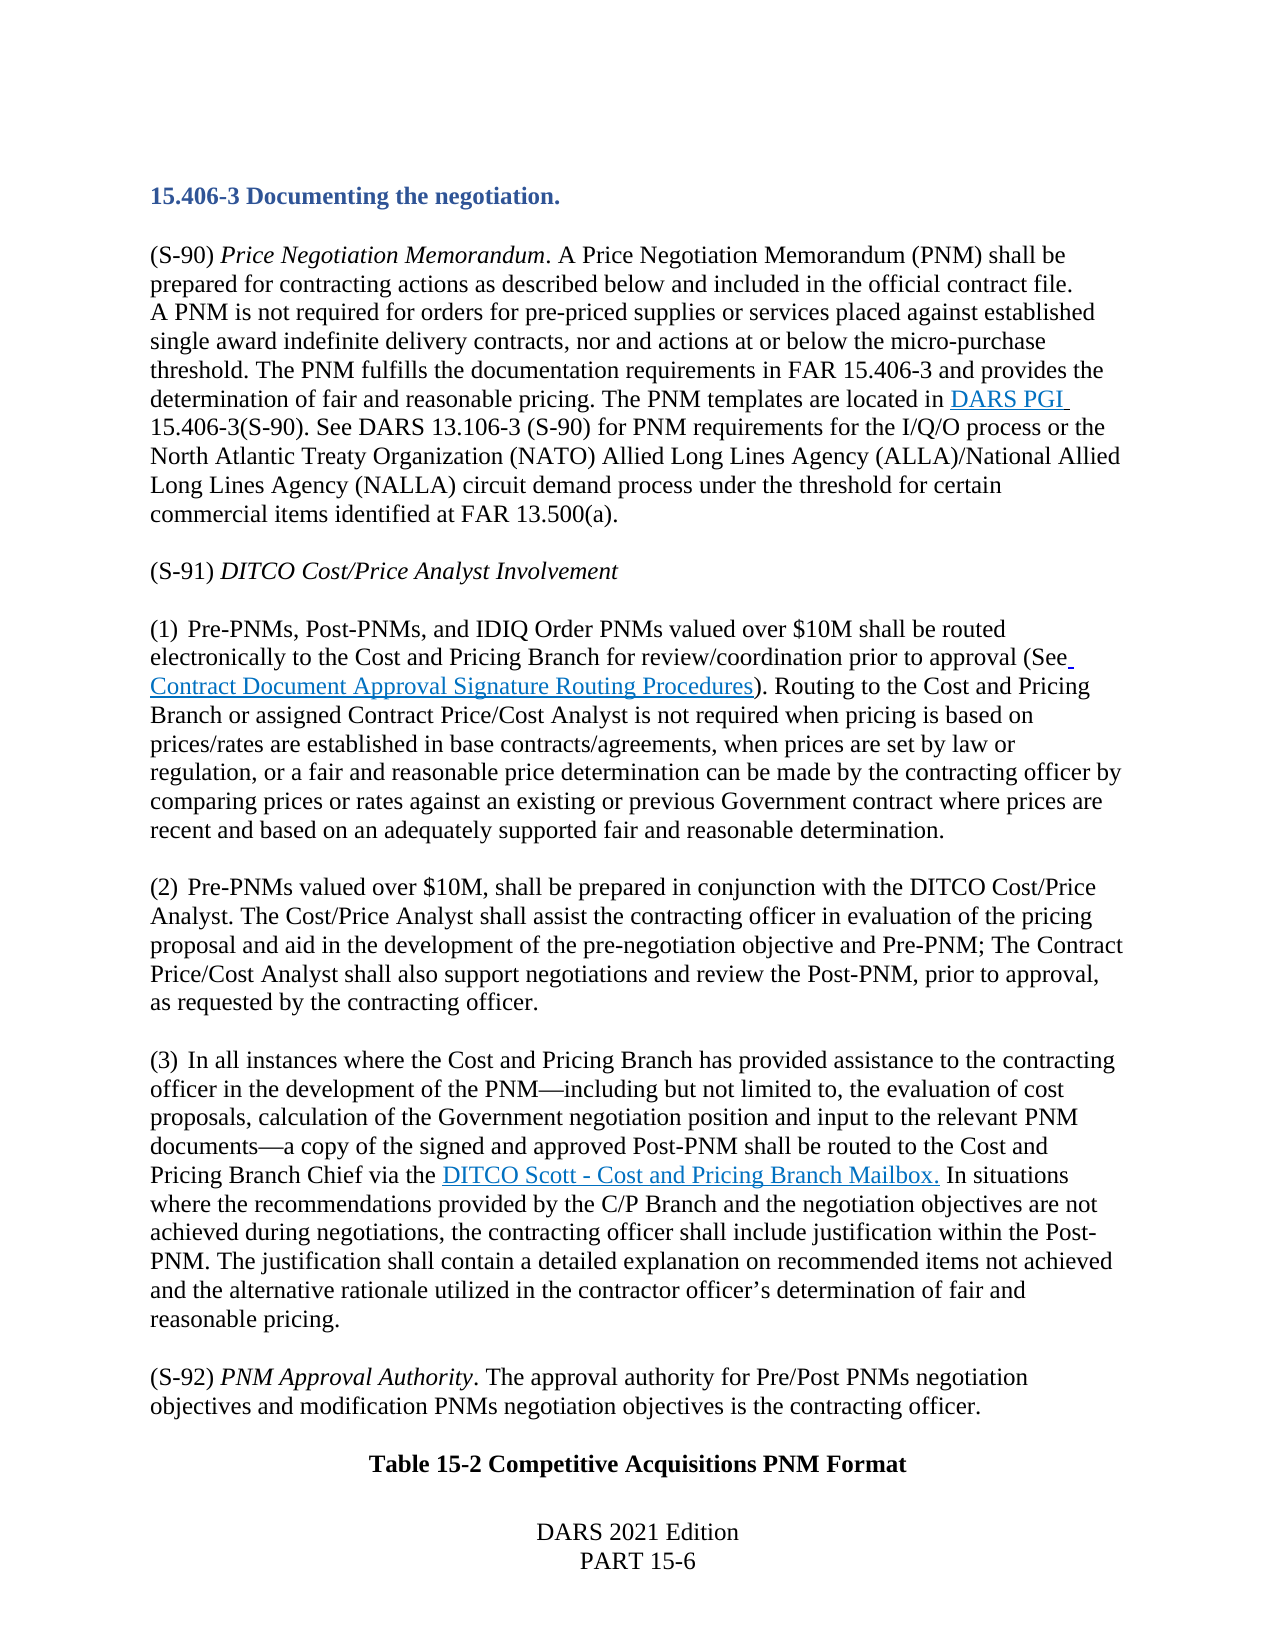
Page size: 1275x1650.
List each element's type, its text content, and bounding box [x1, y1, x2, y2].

text A PNM is not required for orders for pre-priced supplies or services placed against established single award indefinite delivery contracts, nor and actions at or below the micro-purchase threshold. The PNM fulfills the documentation requirements in FAR 15.406-3 and provides the determination of fair and reasonable pricing. The PNM templates are located in 15.406-3(S-90). See DARS 13.106-3 (S-90) for PNM requirements for the I/Q/O process or the North Atlantic Treaty Organization (NATO) Allied Long Lines Agency (ALLA)/National Allied Long Lines Agency (NALLA) circuit demand process under the threshold for certain commercial items identified at FAR 13.500(a). [150, 297, 1125, 527]
subtitle 15.406-3 Documenting the negotiation. [150, 181, 1125, 210]
text (S-90) Price Negotiation Memorandum. A Price Negotiation Memorandum (PNM) shall be prepared for contracting actions as described below and included in the official contract file. [150, 240, 1125, 297]
list Pre-PNMs, Post-PNMs, and IDIQ Order PNMs valued over $10M shall be routed electronically to the Cost and Pricing Branch for review/coordination prior to approval (See Contract Document Approval Signature Routing Procedures). Routing to the Cost and Pricing Branch or assigned Contract Price/Cost Analyst is not required when pricing is based on prices/rates are established in base contracts/agreements, when prices are set by law or regulation, or a fair and reasonable price determination can be made by the contracting officer by comparing prices or rates against an existing or previous Government contract where prices are recent and based on an adequately supported fair and reasonable determination. [150, 614, 1125, 844]
list In all instances where the Cost and Pricing Branch has provided assistance to the contracting officer in the development of the PNM—including but not limited to, the evaluation of cost proposals, calculation of the Government negotiation position and input to the relevant PNM documents—a copy of the signed and approved Post-PNM shall be routed to the Cost and Pricing Branch Chief via the DITCO Scott - Cost and Pricing Branch Mailbox. In situations where the recommendations provided by the C/P Branch and the negotiation objectives are not achieved during negotiations, the contracting officer shall include justification within the Post- PNM. The justification shall contain a detailed explanation on recommended items not achieved and the alternative rationale utilized in the contractor officer’s determination of fair and reasonable pricing. [150, 1045, 1125, 1332]
text (S-91) DITCO Cost/Price Analyst Involvement [150, 556, 1125, 585]
list Pre-PNMs valued over $10M, shall be prepared in conjunction with the DITCO Cost/Price Analyst. The Cost/Price Analyst shall assist the contracting officer in evaluation of the pricing proposal and aid in the development of the pre-negotiation objective and Pre-PNM; The Contract Price/Cost Analyst shall also support negotiations and review the Post-PNM, prior to approval, as requested by the contracting officer. [150, 872, 1125, 1016]
text Table 15-2 Competitive Acquisitions PNM Format [150, 1449, 1125, 1477]
text (S-92) PNM Approval Authority. The approval authority for Pre/Post PNMs negotiation objectives and modification PNMs negotiation objectives is the contracting officer. [150, 1362, 1125, 1420]
